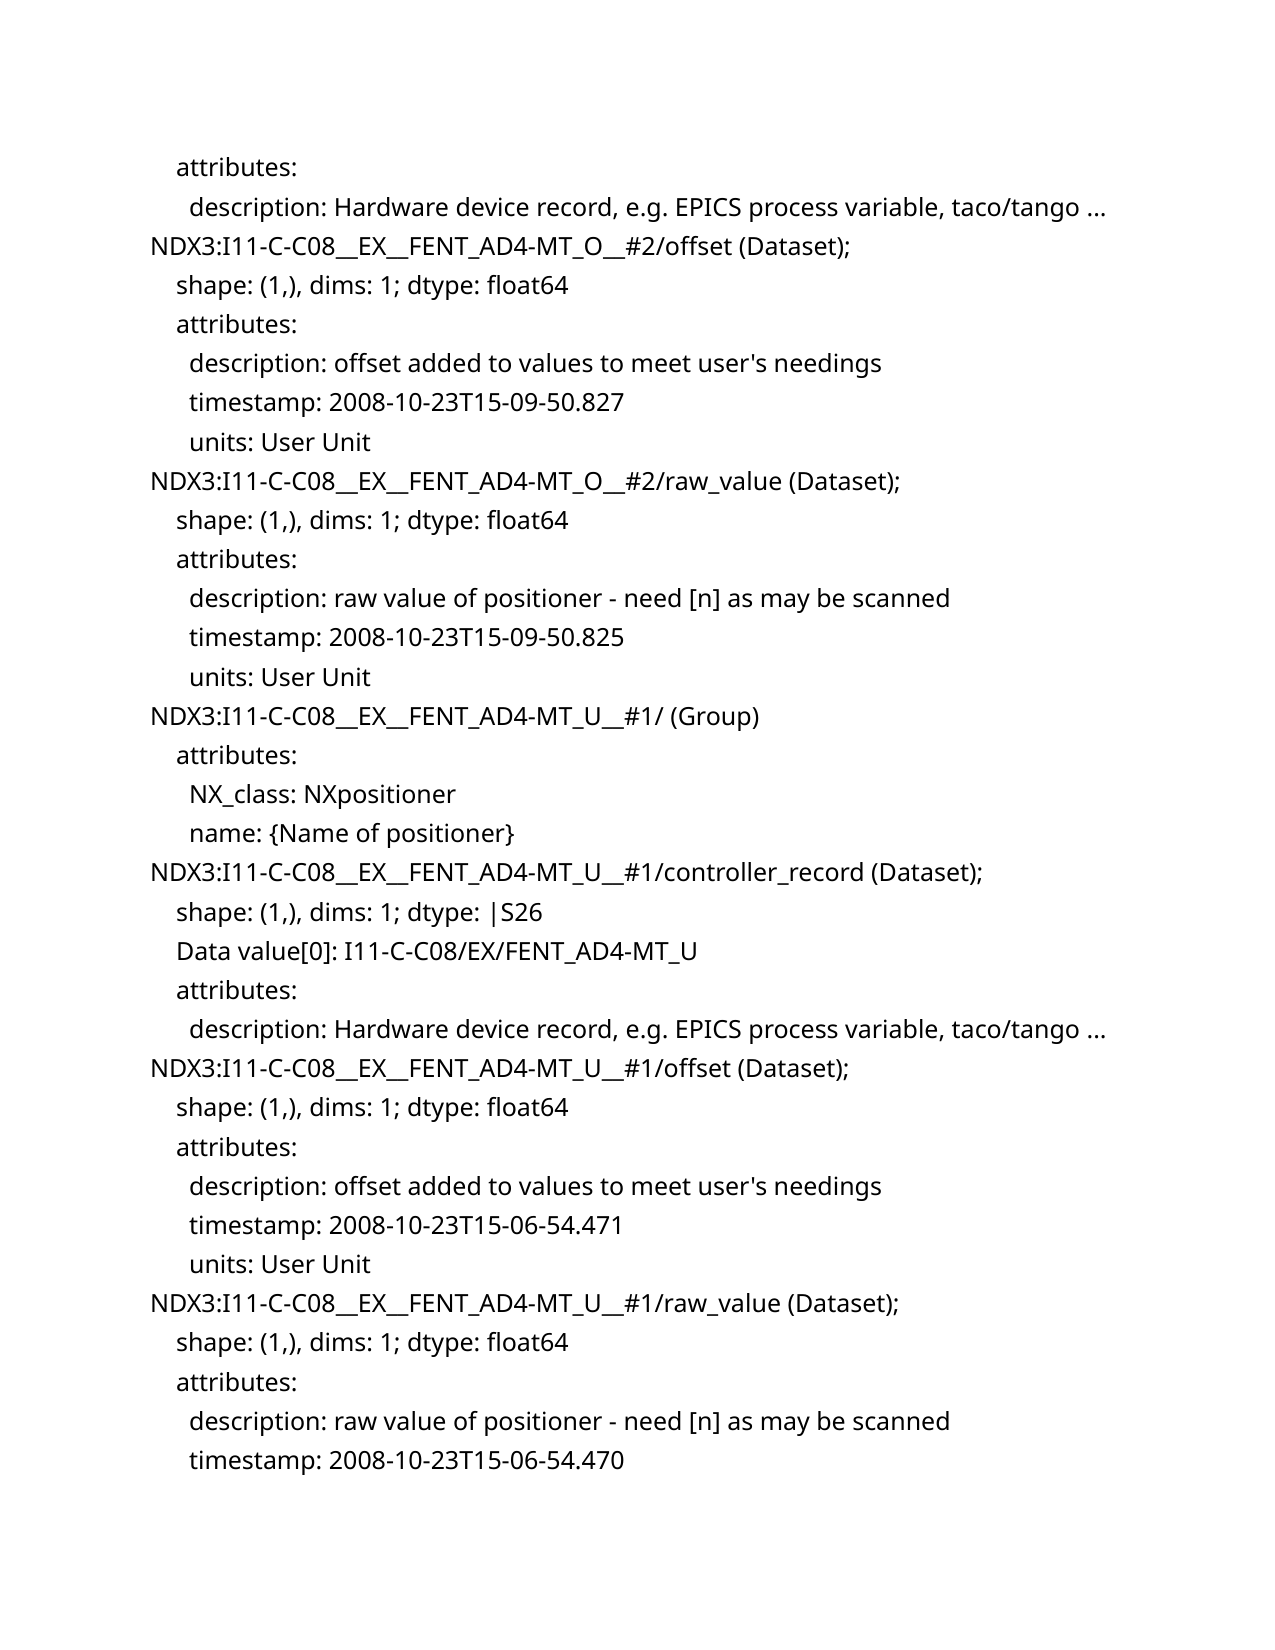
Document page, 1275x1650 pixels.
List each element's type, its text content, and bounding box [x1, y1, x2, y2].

text description: Hardware device record, e.g. EPICS process variable, taco/tango ... [150, 1012, 1125, 1046]
text Data value[0]: I11-C-C08/EX/FENT_AD4-MT_U [150, 933, 1125, 967]
text timestamp: 2008-10-23T15-06-54.470 [150, 1442, 1125, 1477]
text units: User Unit [150, 659, 1125, 693]
text attributes: [150, 542, 1125, 576]
text timestamp: 2008-10-23T15-06-54.471 [150, 1207, 1125, 1242]
text description: Hardware device record, e.g. EPICS process variable, taco/tango ... [150, 189, 1125, 223]
text description: raw value of positioner - need [n] as may be scanned [150, 1403, 1125, 1437]
text timestamp: 2008-10-23T15-09-50.827 [150, 385, 1125, 419]
text description: raw value of positioner - need [n] as may be scanned [150, 581, 1125, 615]
text units: User Unit [150, 424, 1125, 458]
text NDX3:I11-C-C08__EX__FENT_AD4-MT_U__#1/ (Group) [150, 698, 1125, 732]
text NDX3:I11-C-C08__EX__FENT_AD4-MT_U__#1/controller_record (Dataset); [150, 855, 1125, 889]
text NDX3:I11-C-C08__EX__FENT_AD4-MT_O__#2/raw_value (Dataset); [150, 463, 1125, 497]
text shape: (1,), dims: 1; dtype: float64 [150, 502, 1125, 537]
text description: offset added to values to meet user's needings [150, 1168, 1125, 1202]
text NX_class: NXpositioner [150, 777, 1125, 811]
text shape: (1,), dims: 1; dtype: float64 [150, 1325, 1125, 1359]
text units: User Unit [150, 1247, 1125, 1281]
text NDX3:I11-C-C08__EX__FENT_AD4-MT_U__#1/offset (Dataset); [150, 1051, 1125, 1085]
text attributes: [150, 1129, 1125, 1163]
text description: offset added to values to meet user's needings [150, 346, 1125, 380]
text attributes: [150, 307, 1125, 341]
text attributes: [150, 737, 1125, 772]
text shape: (1,), dims: 1; dtype: float64 [150, 267, 1125, 302]
text NDX3:I11-C-C08__EX__FENT_AD4-MT_O__#2/offset (Dataset); [150, 228, 1125, 262]
text timestamp: 2008-10-23T15-09-50.825 [150, 620, 1125, 654]
text name: {Name of positioner} [150, 816, 1125, 850]
text NDX3:I11-C-C08__EX__FENT_AD4-MT_U__#1/raw_value (Dataset); [150, 1286, 1125, 1320]
text attributes: [150, 1364, 1125, 1398]
text shape: (1,), dims: 1; dtype: |S26 [150, 894, 1125, 928]
text attributes: [150, 972, 1125, 1007]
text shape: (1,), dims: 1; dtype: float64 [150, 1090, 1125, 1124]
text attributes: [150, 150, 1125, 184]
